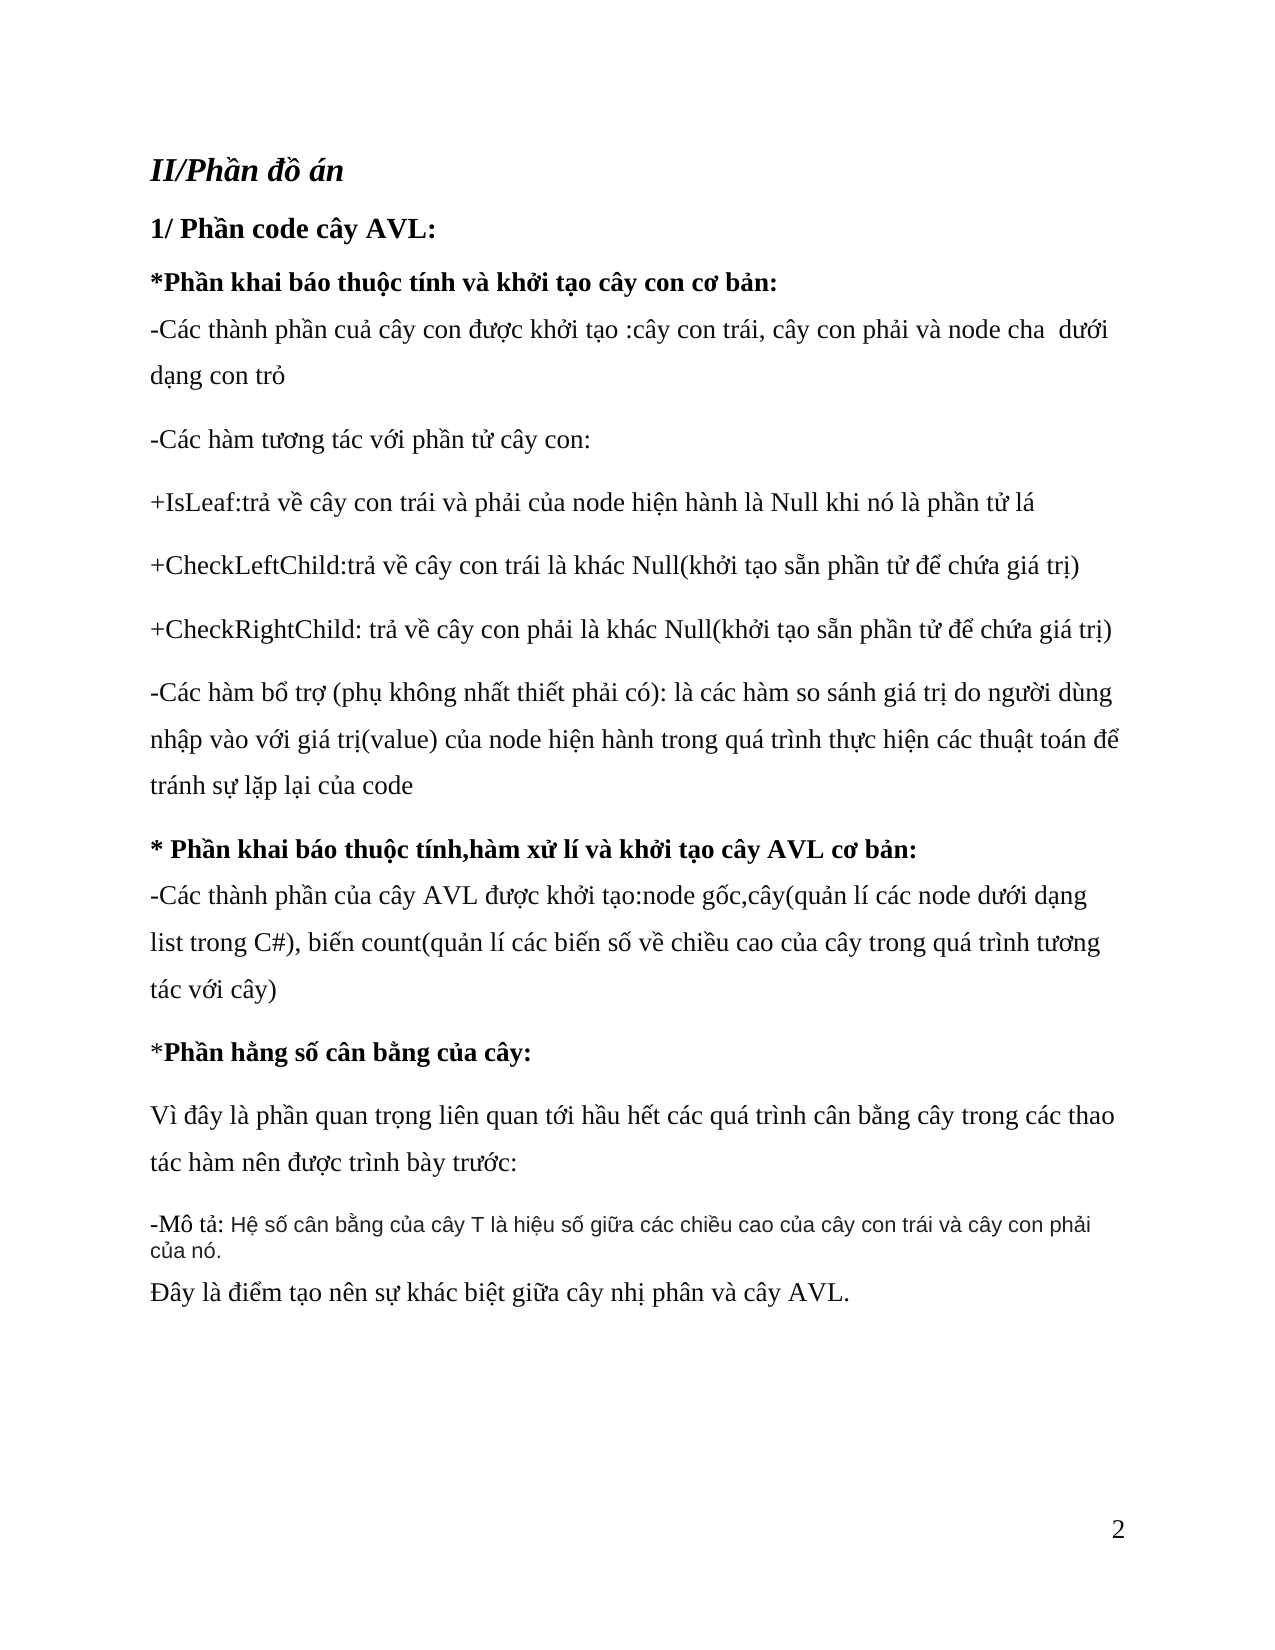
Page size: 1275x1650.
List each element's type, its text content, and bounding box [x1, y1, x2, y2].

text -Các thành phần cuả cây con được khởi tạo :cây con trái, cây con phải và node cha dưới dạng con trỏ [150, 313, 1125, 391]
text +CheckLeftChild:trả về cây con trái là khác Null(khởi tạo sẵn phần tử để chứa giá trị) [150, 549, 1125, 581]
text +CheckRightChild: trả về cây con phải là khác Null(khởi tạo sẵn phần tử để chứa giá trị) [150, 613, 1125, 644]
text *Phần hằng số cân bằng của cây: [150, 1036, 1125, 1067]
subtitle 1/ Phần code cây AVL: [150, 212, 1125, 245]
text +IsLeaf:trả về cây con trái và phải của node hiện hành là Null khi nó là phần tử lá [150, 486, 1125, 517]
text -Các thành phần của cây AVL được khởi tạo:node gốc,cây(quản lí các node dưới dạng list trong C#), biến count(quản lí các biến số về chiều cao của cây trong quá trình tương tác với cây) [150, 879, 1125, 1004]
subtitle II/Phần đồ án [150, 150, 1125, 188]
subtitle *Phần khai báo thuộc tính và khởi tạo cây con cơ bản: [150, 266, 1125, 297]
text Đây là điểm tạo nên sự khác biệt giữa cây nhị phân và cây AVL. [150, 1276, 1125, 1307]
text Vì đây là phần quan trọng liên quan tới hầu hết các quá trình cân bằng cây trong các thao tác hàm nên được trình bày trước: [150, 1099, 1125, 1177]
subtitle * Phần khai báo thuộc tính,hàm xử lí và khởi tạo cây AVL cơ bản: [150, 833, 1125, 864]
text -Mô tả: Hệ số cân bằng của cây T là hiệu số giữa các chiều cao của cây con trái và cây con phải của nó. [150, 1209, 1125, 1263]
text -Các hàm bổ trợ (phụ không nhất thiết phải có): là các hàm so sánh giá trị do người dùng nhập vào với giá trị(value) của node hiện hành trong quá trình thực hiện các thuật toán để tránh sự lặp lại của code [150, 676, 1125, 801]
text -Các hàm tương tác với phần tử cây con: [150, 423, 1125, 454]
